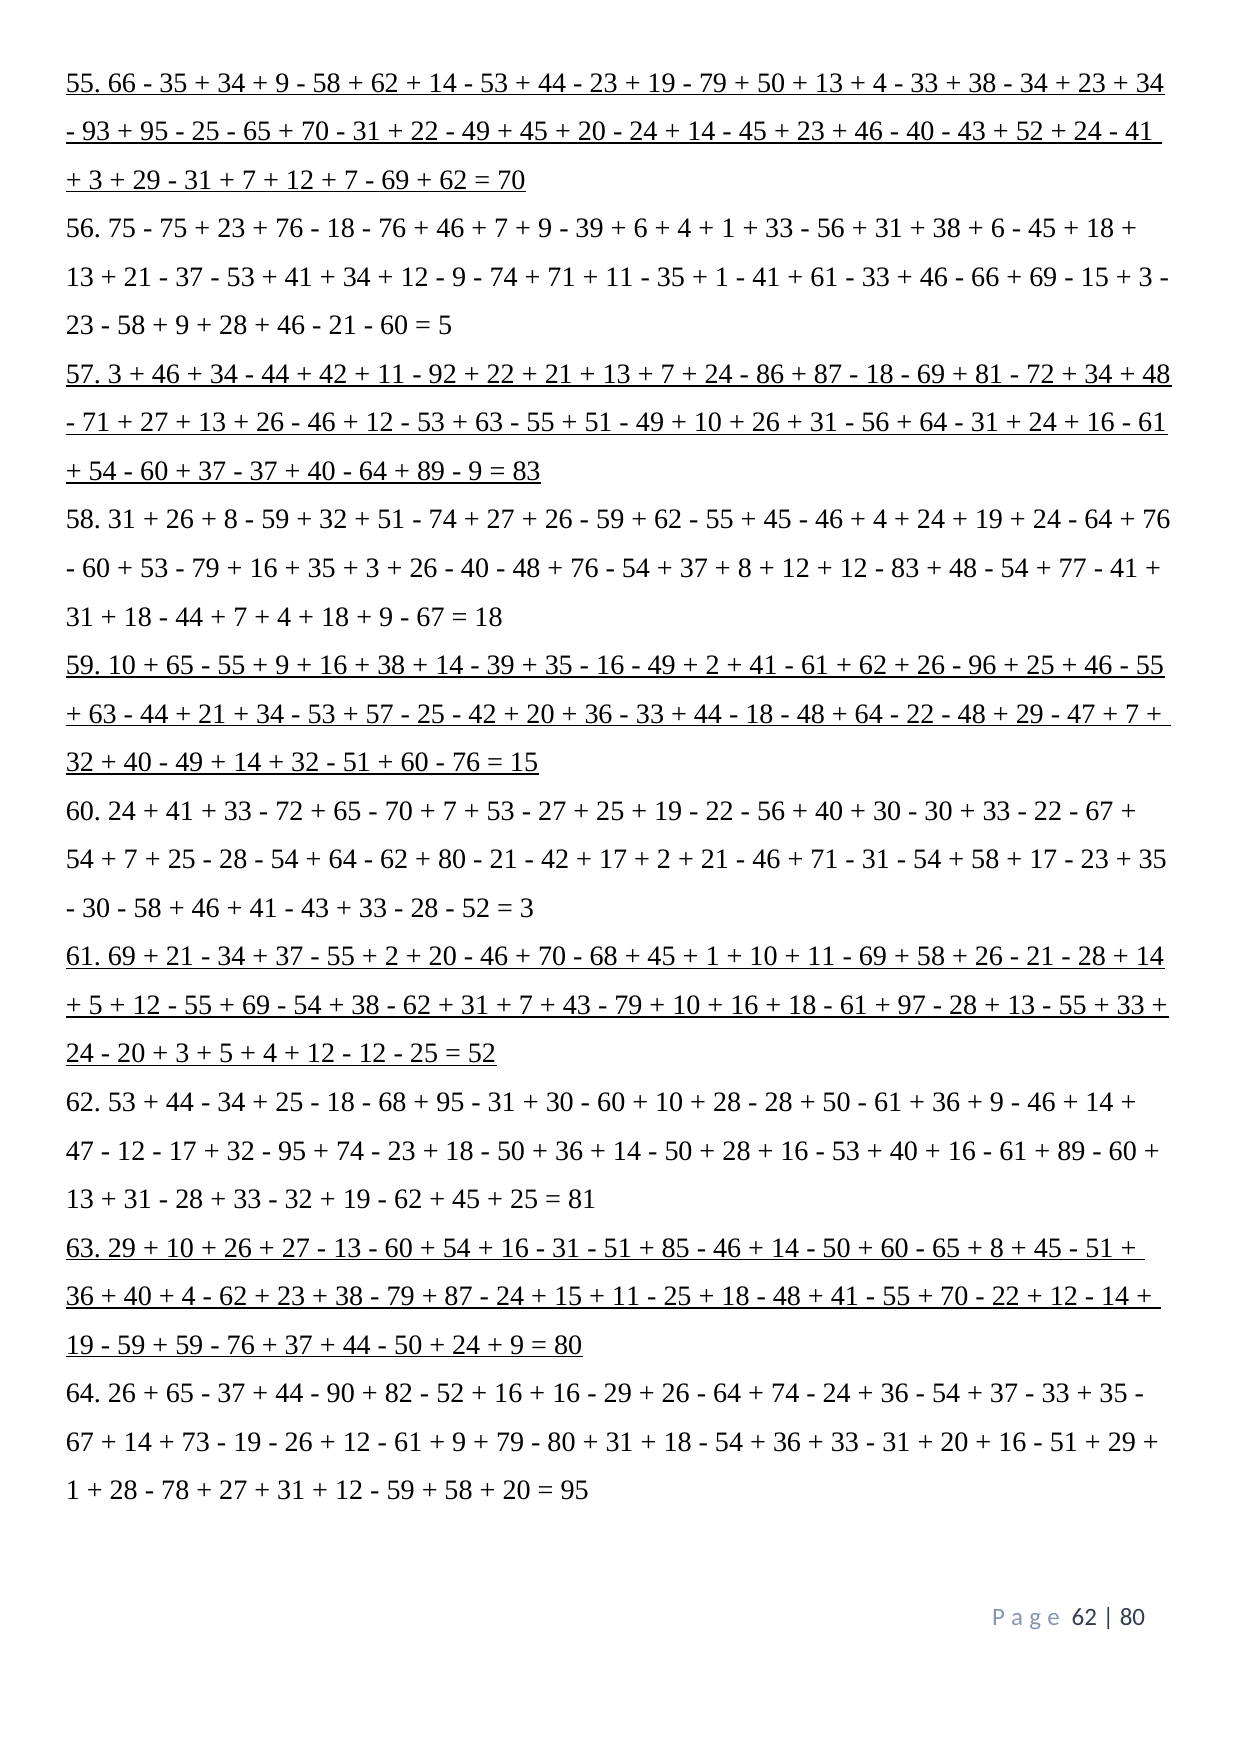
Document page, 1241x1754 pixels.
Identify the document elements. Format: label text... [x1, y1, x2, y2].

text 57. 3 + 46 + 34 - 44 + 42 + 11 - 92 + 22 + 21 + 13 + 7 + 24 - 86 + 87 - 18 - 69 + 81 - 72 + 34 + 48 - 71 + 27 + 13 + 26 - 46 + 12 - 53 + 63 - 55 + 51 - 49 + 10 + 26 + 31 - 56 + 64 - 31 + 24 + 16 - 61 + 54 - 60 + 37 - 37 + 40 - 64 + 89 - 9 = 83 [66, 387, 1172, 486]
text 55. 66 - 35 + 34 + 9 - 58 + 62 + 14 - 53 + 44 - 23 + 19 - 79 + 50 + 13 + 4 - 33 + 38 - 34 + 23 + 34 - 93 + 95 - 25 - 65 + 70 - 31 + 22 - 49 + 45 + 20 - 24 + 14 - 45 + 23 + 46 - 40 - 43 + 52 + 24 - 41 + 3 + 29 - 31 + 7 + 12 + 7 - 69 + 62 = 70 [66, 66, 1172, 195]
text 60. 24 + 41 + 33 - 72 + 65 - 70 + 7 + 53 - 27 + 25 + 19 - 22 - 56 + 40 + 30 - 30 + 33 - 22 - 67 + 54 + 7 + 25 - 28 - 54 + 64 - 62 + 80 - 21 - 42 + 17 + 2 + 21 - 46 + 71 - 31 - 54 + 58 + 17 - 23 + 35 - 30 - 58 + 46 + 41 - 43 + 33 - 28 - 52 = 3 [66, 794, 1172, 923]
text 64. 26 + 65 - 37 + 44 - 90 + 82 - 52 + 16 + 16 - 29 + 26 - 64 + 74 - 24 + 36 - 54 + 37 - 33 + 35 - 67 + 14 + 73 - 19 - 26 + 12 - 61 + 9 + 79 - 80 + 31 + 18 - 54 + 36 + 33 - 31 + 20 + 16 - 51 + 29 + 1 + 28 - 78 + 27 + 31 + 12 - 59 + 58 + 20 = 95 [66, 1376, 1172, 1506]
text 56. 75 - 75 + 23 + 76 - 18 - 76 + 46 + 7 + 9 - 39 + 6 + 4 + 1 + 33 - 56 + 31 + 38 + 6 - 45 + 18 + 13 + 21 - 37 - 53 + 41 + 34 + 12 - 9 - 74 + 71 + 11 - 35 + 1 - 41 + 61 - 33 + 46 - 66 + 69 - 15 + 3 - 23 - 58 + 9 + 28 + 46 - 21 - 60 = 5 [66, 211, 1172, 341]
text 63. 29 + 10 + 26 + 27 - 13 - 60 + 54 + 16 - 31 - 51 + 85 - 46 + 14 - 50 + 60 - 65 + 8 + 45 - 51 + 36 + 40 + 4 - 62 + 23 + 38 - 79 + 87 - 24 + 15 + 11 - 25 + 18 - 48 + 41 - 55 + 70 - 22 + 12 - 14 + 19 - 59 + 59 - 76 + 37 + 44 - 50 + 24 + 9 = 80 [66, 1231, 1172, 1360]
text 58. 31 + 26 + 8 - 59 + 32 + 51 - 74 + 27 + 26 - 59 + 62 - 55 + 45 - 46 + 4 + 24 + 19 + 24 - 64 + 76 - 60 + 53 - 79 + 16 + 35 + 3 + 26 - 40 - 48 + 76 - 54 + 37 + 8 + 12 + 12 - 83 + 48 - 54 + 77 - 41 + 31 + 18 - 44 + 7 + 4 + 18 + 9 - 67 = 18 [66, 502, 1172, 632]
text 59. 10 + 65 - 55 + 9 + 16 + 38 + 14 - 39 + 35 - 16 - 49 + 2 + 41 - 61 + 62 + 26 - 96 + 25 + 46 - 55 + 63 - 44 + 21 + 34 - 53 + 57 - 25 - 42 + 20 + 36 - 33 + 44 - 18 - 48 + 64 - 22 - 48 + 29 - 47 + 7 + 32 + 40 - 49 + 14 + 32 - 51 + 60 - 76 = 15 [66, 648, 1172, 778]
text 61. 69 + 21 - 34 + 37 - 55 + 2 + 20 - 46 + 70 - 68 + 45 + 1 + 10 + 11 - 69 + 58 + 26 - 21 - 28 + 14 + 5 + 12 - 55 + 69 - 54 + 38 - 62 + 31 + 7 + 43 - 79 + 10 + 16 + 18 - 61 + 97 - 28 + 13 - 55 + 33 + 24 - 20 + 3 + 5 + 4 + 12 - 12 - 25 = 52 [66, 939, 1172, 1069]
text 62. 53 + 44 - 34 + 25 - 18 - 68 + 95 - 31 + 30 - 60 + 10 + 28 - 28 + 50 - 61 + 36 + 9 - 46 + 14 + 47 - 12 - 17 + 32 - 95 + 74 - 23 + 18 - 50 + 36 + 14 - 50 + 28 + 16 - 53 + 40 + 16 - 61 + 89 - 60 + 13 + 31 - 28 + 33 - 32 + 19 - 62 + 45 + 25 = 81 [66, 1085, 1172, 1214]
text 57. 3 + 46 + 34 - 44 + 42 + 11 - 92 + 22 + 21 + 13 + 7 + 24 - 86 + 87 - 18 - 69 + 81 - 72 + 34 + 48 - 71 + 27 + 13 + 26 - 46 + 12 - 53 + 63 - 55 + 51 - 49 + 10 + 26 + 31 - 56 + 64 - 31 + 24 + 16 - 61 + 54 - 60 + 37 - 37 + 40 - 64 + 89 - 9 = 83 [66, 357, 1172, 385]
